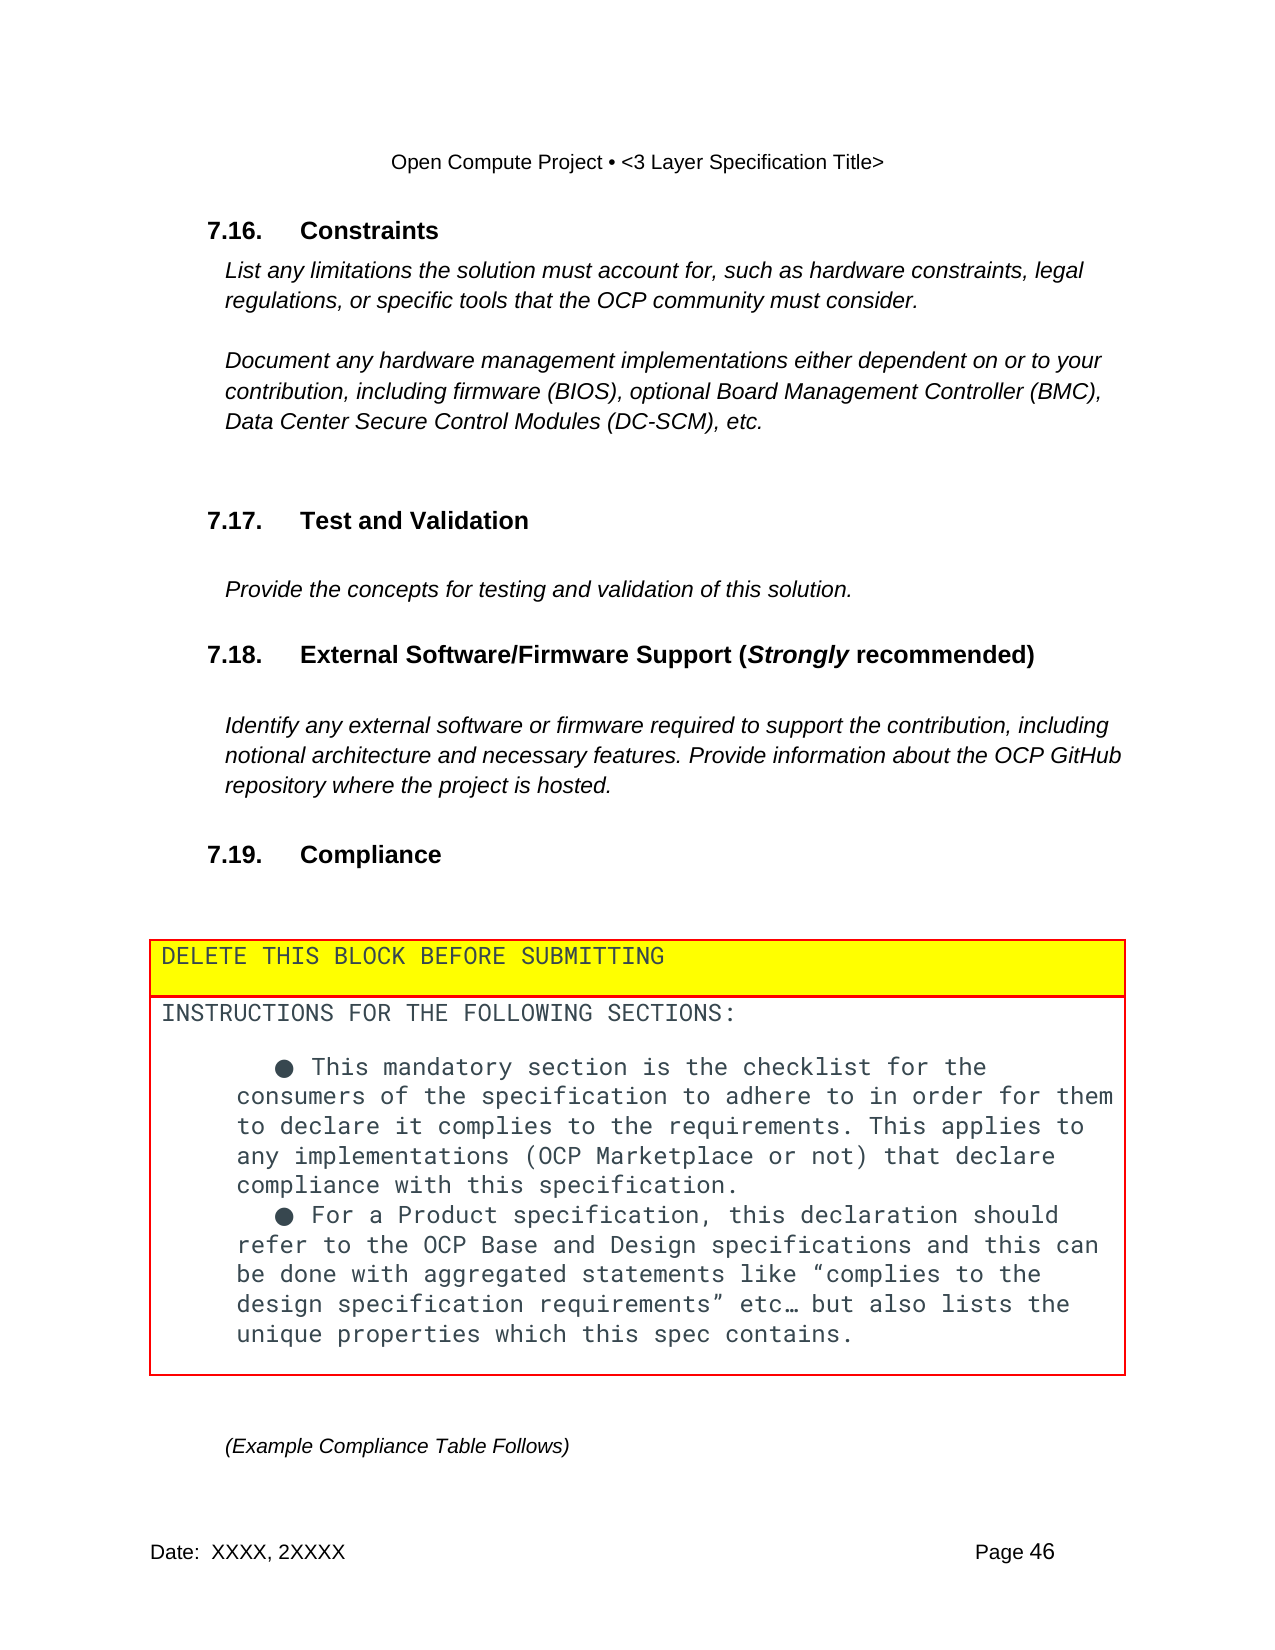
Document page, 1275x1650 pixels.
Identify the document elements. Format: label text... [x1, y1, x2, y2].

text (Example Compliance Table Follows) [225, 1433, 1125, 1457]
subtitle Compliance [262, 840, 1125, 868]
text List any limitations the solution must account for, such as hardware constraints, legal regulations, or specific tools that the OCP community must consider. [225, 257, 1125, 313]
table_cell INSTRUCTIONS FOR THE FOLLOWING SECTIONS: This mandatory section is the checklist for the consumers of the specification to adhere to in order for them to declare it complies to the requirements. This applies to any implementations (OCP Marketplace or not) that declare compliance with this specification. For a Product specification, this declaration should refer to the OCP Base and Design specifications and this can be done with aggregated statements like “complies to the design specification requirements” etc… but also lists the unique properties which this spec contains. [151, 998, 1124, 1374]
subtitle External Software/Firmware Support (Strongly recommended) [262, 640, 1125, 669]
subtitle Constraints [262, 216, 1125, 244]
table_header DELETE THIS BLOCK BEFORE SUBMITTING [151, 941, 1124, 995]
text Identify any external software or firmware required to support the contribution, including notional architecture and necessary features. Provide information about the OCP GitHub repository where the project is hosted. [225, 712, 1125, 798]
text Document any hardware management implementations either dependent on or to your contribution, including firmware (BIOS), optional Board Management Controller (BMC), Data Center Secure Control Modules (DC-SCM), etc. [225, 347, 1125, 434]
subtitle Test and Validation [262, 506, 1125, 534]
subtitle Provide the concepts for testing and validation of this solution. [225, 576, 1125, 603]
